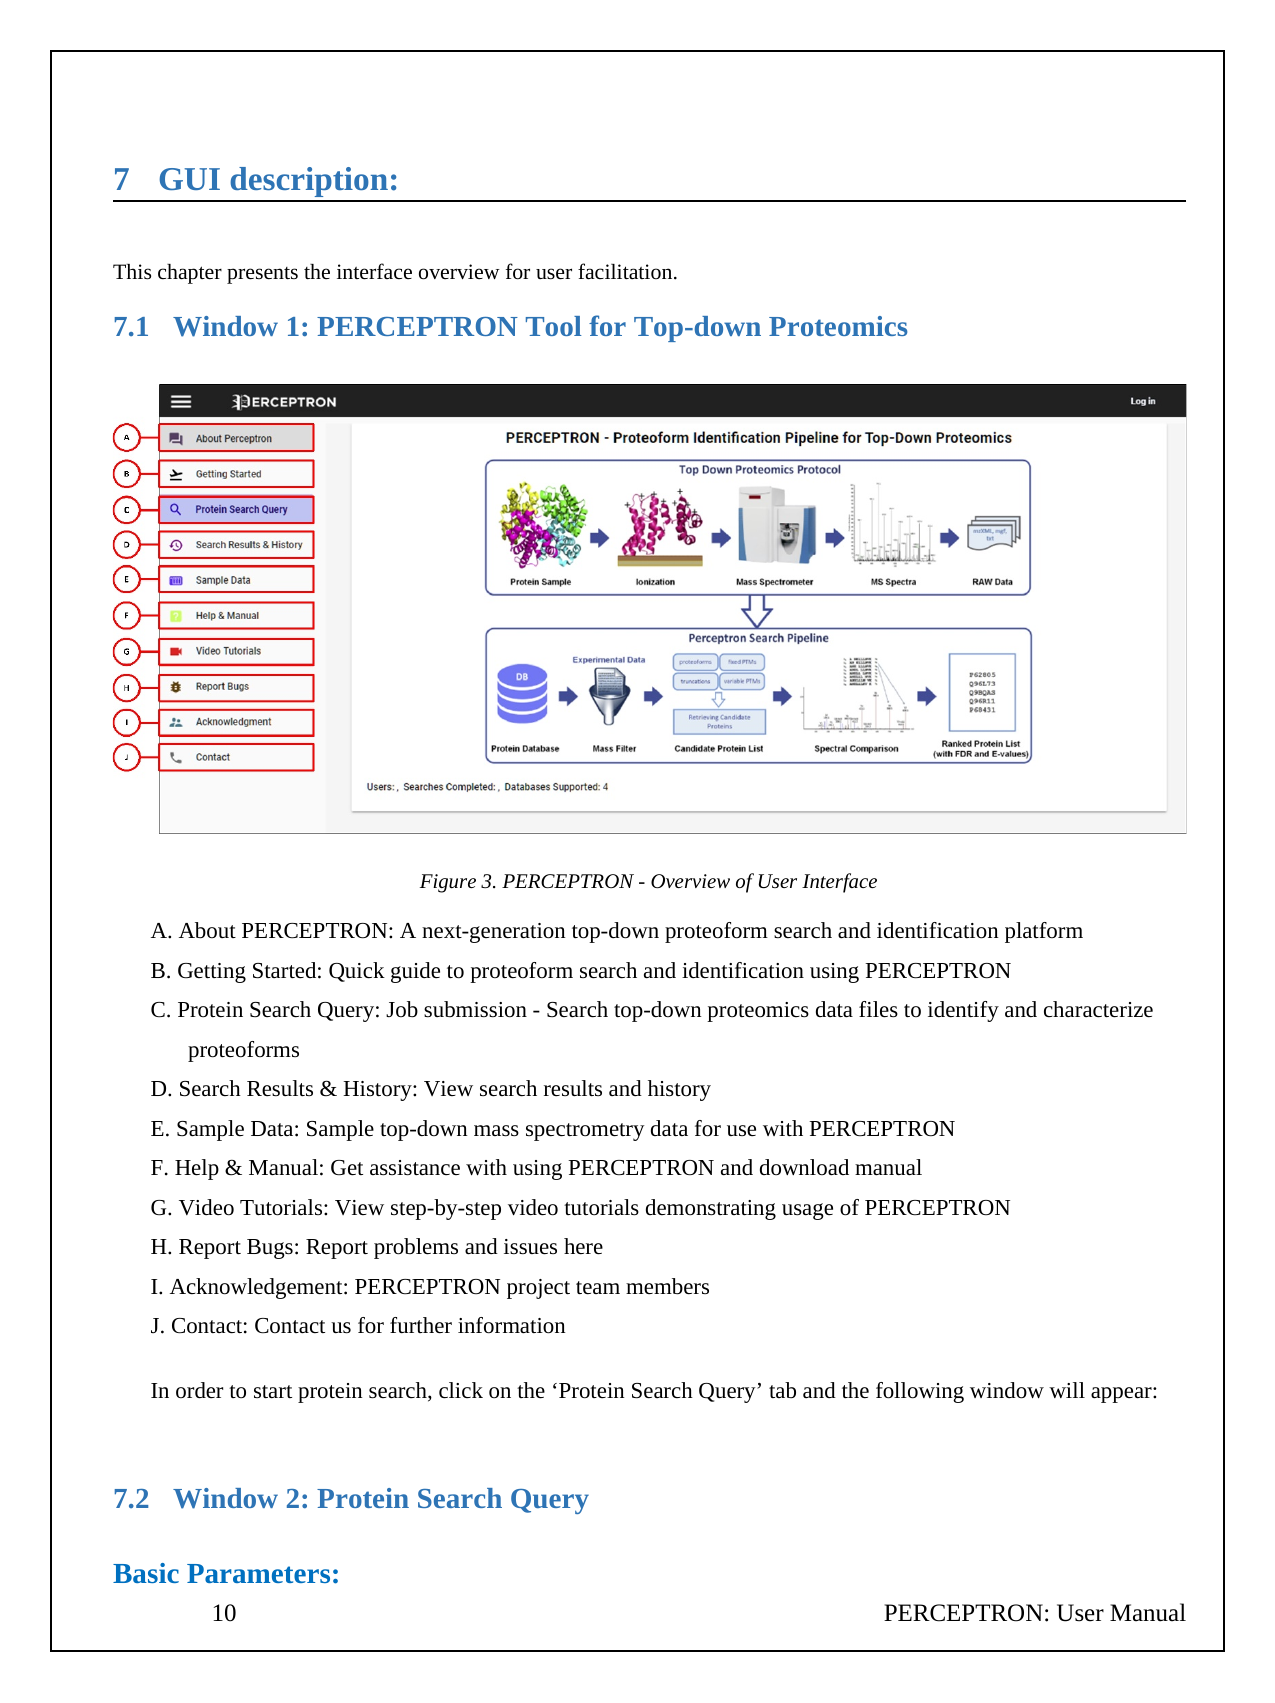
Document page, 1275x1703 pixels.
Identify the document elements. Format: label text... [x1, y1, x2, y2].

subtitle Window 2: Protein Search Query [113, 1481, 1186, 1514]
text In order to start protein search, click on the ‘Protein Search Query’ tab and the following window will appear: [150, 1377, 1186, 1403]
list Help & Manual: Get assistance with using PERCEPTRON and download manual [150, 1154, 1186, 1181]
subtitle GUI description: [113, 159, 1186, 200]
list About PERCEPTRON: A next-generation top-down proteoform search and identification platform [150, 918, 1186, 944]
text Basic Parameters: [113, 1556, 1186, 1590]
list Contact: Contact us for further information [150, 1312, 1186, 1339]
text This chapter presents the interface overview for user facilitation. [113, 259, 1186, 284]
list Acknowledgement: PERCEPTRON project team members [150, 1273, 1186, 1299]
list Sample Data: Sample top-down mass spectrometry data for use with PERCEPTRON [150, 1115, 1186, 1141]
list Report Bugs: Report problems and issues here [150, 1233, 1186, 1260]
list Protein Search Query: Job submission - Search top-down proteomics data files to identify and characterize proteoforms [150, 997, 1186, 1062]
picture [112, 384, 1187, 834]
list Video Tutorials: View step-by-step video tutorials demonstrating usage of PERCEPTRON [150, 1194, 1186, 1220]
list Search Results & History: View search results and history [150, 1076, 1186, 1102]
list Getting Started: Quick guide to proteoform search and identification using PERCEPTRON [150, 957, 1186, 983]
subtitle Window 1: PERCEPTRON Tool for Top-down Proteomics [113, 309, 1186, 342]
